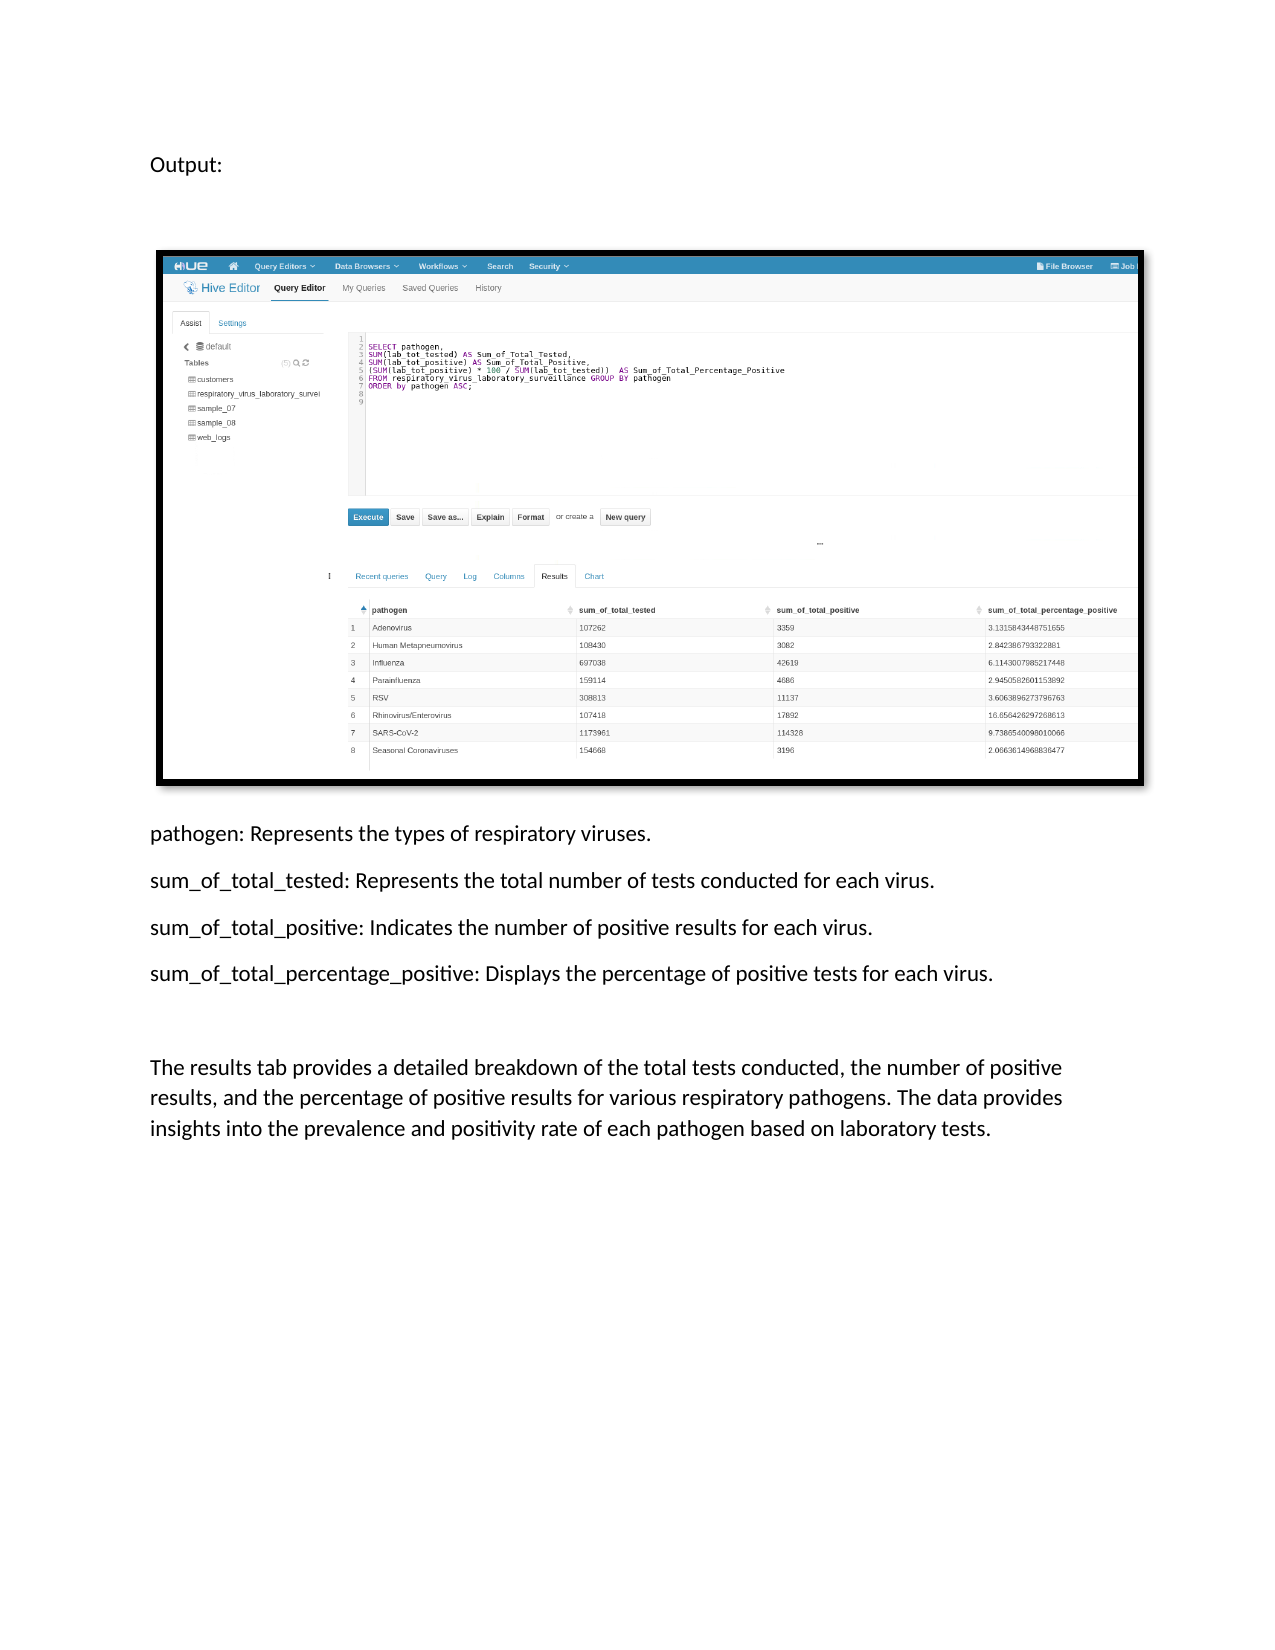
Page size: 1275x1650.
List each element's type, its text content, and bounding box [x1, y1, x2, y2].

picture [163, 256, 1138, 779]
text The results tab provides a detailed breakdown of the total tests conducted, the number of positive results, and the percentage of positive results for various respiratory pathogens. The data provides insights into the prevalence and positivity rate of each pathogen based on laboratory tests. [150, 1053, 1125, 1142]
text sum_of_total_tested: Represents the total number of tests conducted for each virus. [150, 866, 1125, 894]
text pathogen: Represents the types of respiratory viruses. [150, 819, 1125, 847]
text sum_of_total_positive: Indicates the number of positive results for each virus. [150, 913, 1125, 941]
text sum_of_total_percentage_positive: Displays the percentage of positive tests for each virus. [150, 959, 1125, 988]
text Output: [150, 150, 1125, 178]
